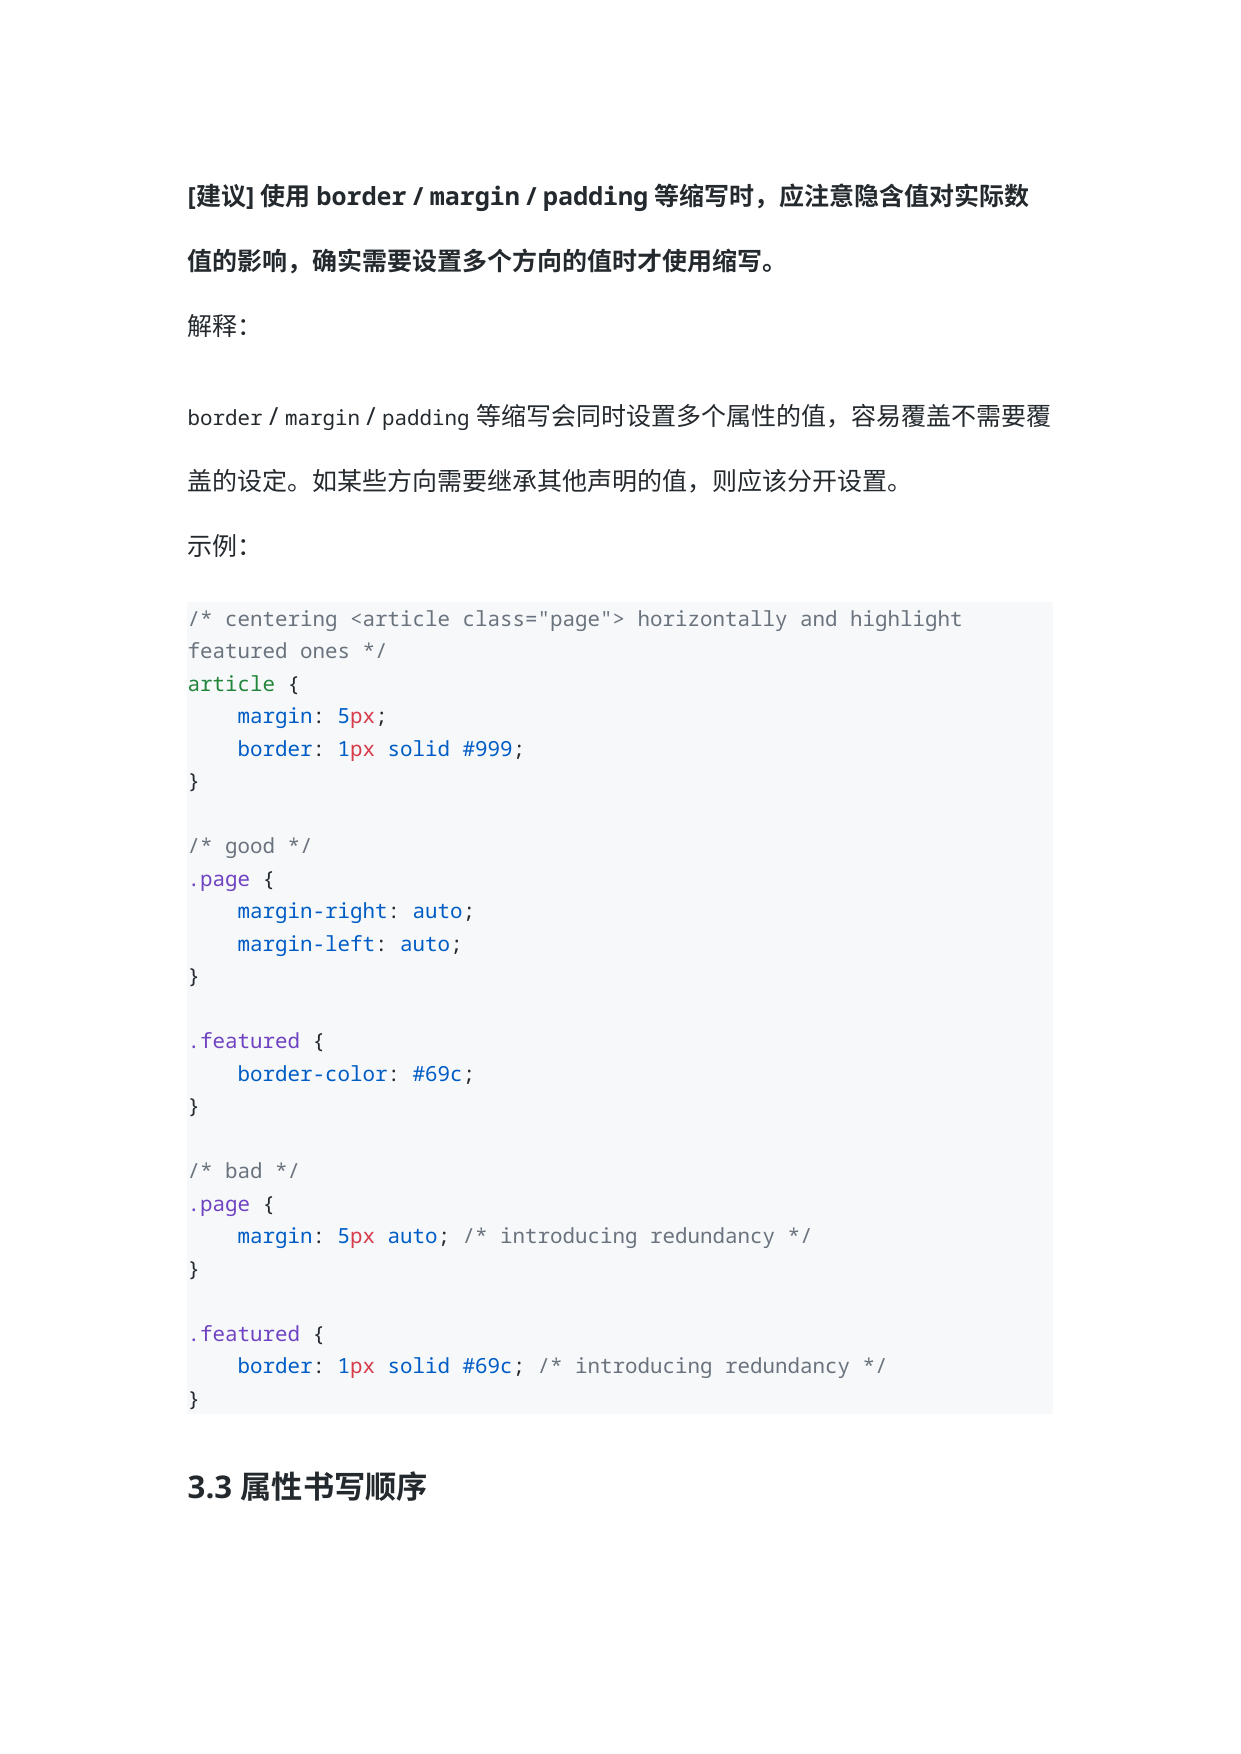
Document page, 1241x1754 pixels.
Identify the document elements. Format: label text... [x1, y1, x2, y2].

text border: 1px solid #69c; /* introducing redundancy */ [187, 1349, 1053, 1382]
text /* good */ [187, 829, 1053, 862]
text .featured { [187, 1317, 1053, 1349]
text } [187, 1252, 1053, 1284]
text .featured { [187, 1024, 1053, 1057]
text margin-left: auto; [187, 927, 1053, 959]
text margin: 5px auto; /* introducing redundancy */ [187, 1219, 1053, 1252]
text /* centering <article class="page"> horizontally and highlight featured ones */ [187, 602, 1053, 667]
text 示例： [187, 512, 1053, 577]
text /* bad */ [187, 1154, 1053, 1187]
text margin: 5px; [187, 699, 1053, 732]
subtitle 3.3 属性书写顺序 [187, 1452, 1053, 1517]
text .page { [187, 1187, 1053, 1219]
text article { [187, 667, 1053, 699]
text border-color: #69c; [187, 1057, 1053, 1089]
text border / margin / padding 等缩写会同时设置多个属性的值，容易覆盖不需要覆盖的设定。如某些方向需要继承其他声明的值，则应该分开设置。 [187, 382, 1053, 512]
text 解释： [187, 292, 1053, 357]
text } [187, 959, 1053, 992]
text border: 1px solid #999; [187, 732, 1053, 764]
subtitle [建议] 使用 border / margin / padding 等缩写时，应注意隐含值对实际数值的影响，确实需要设置多个方向的值时才使用缩写。 [187, 162, 1053, 292]
text } [187, 1089, 1053, 1122]
text } [187, 1382, 1053, 1414]
text .page { [187, 862, 1053, 894]
text } [187, 764, 1053, 797]
text margin-right: auto; [187, 894, 1053, 927]
